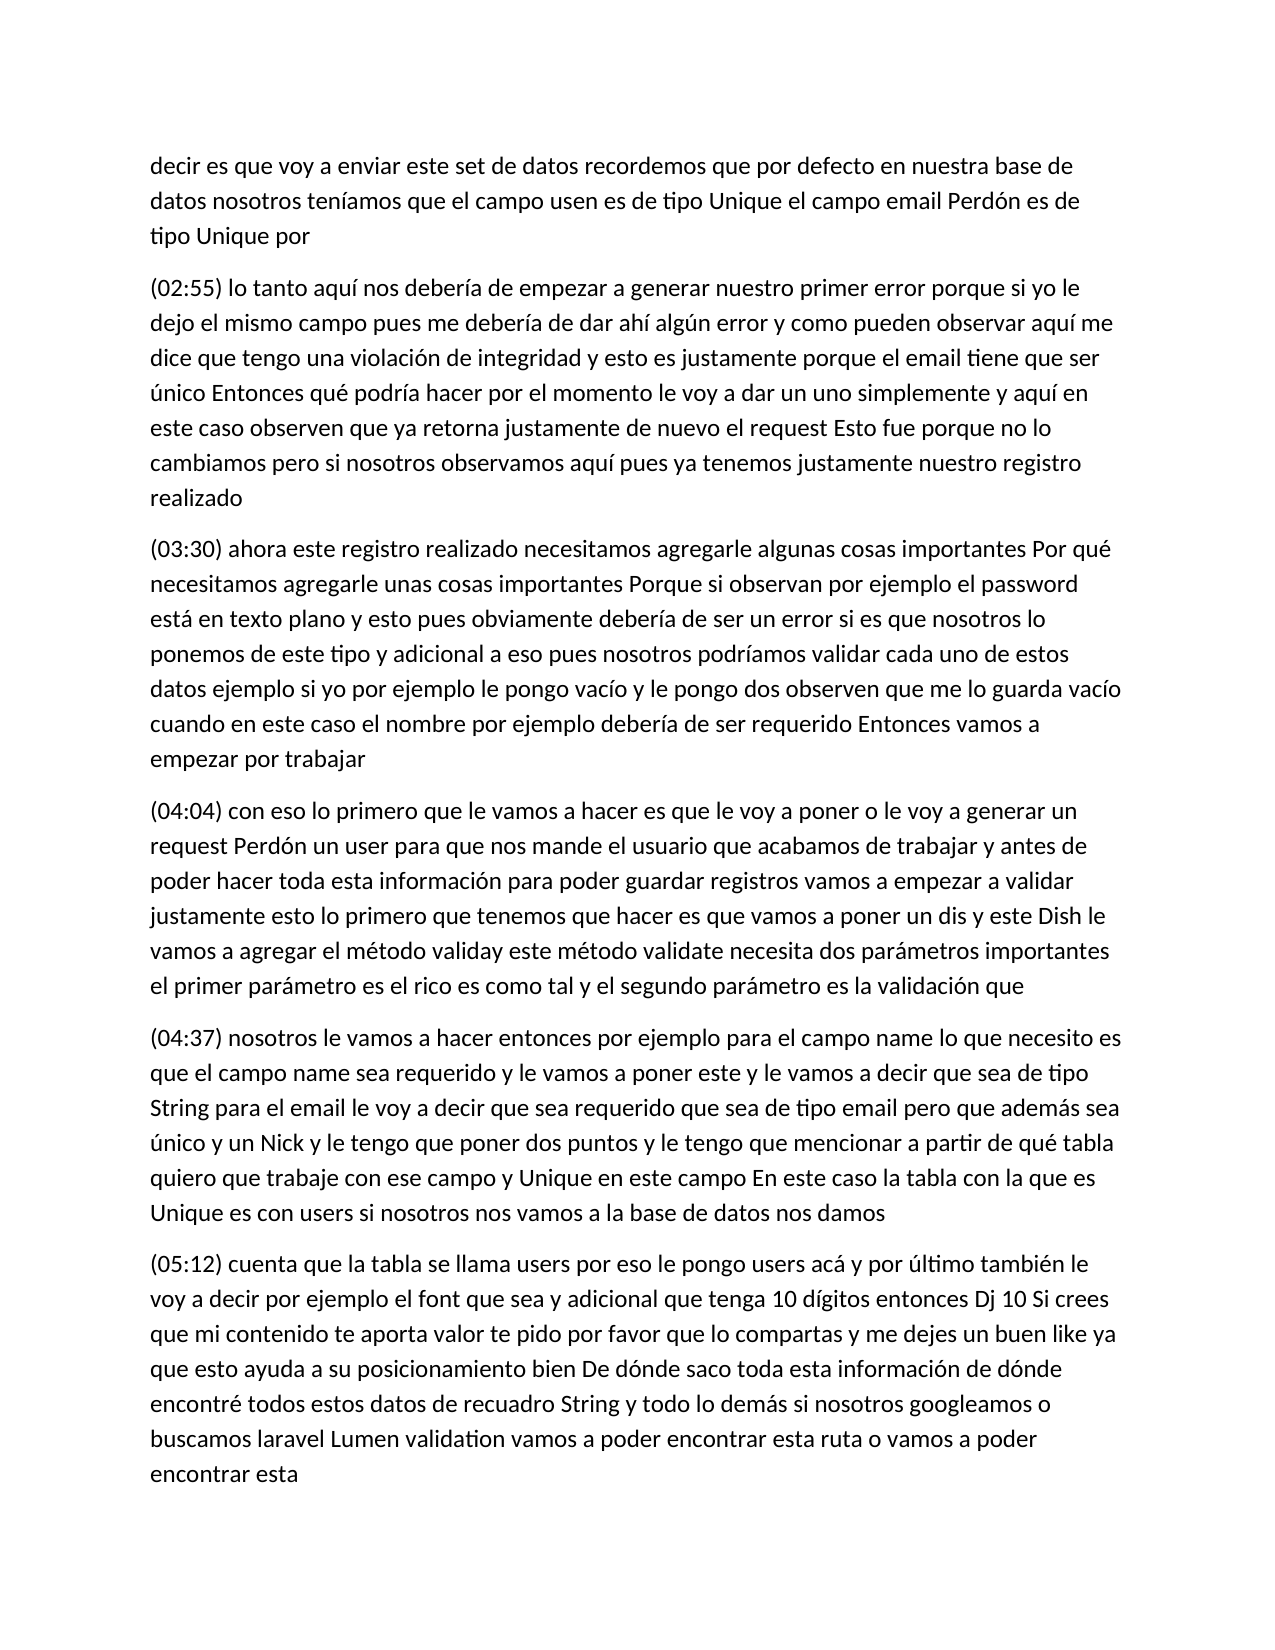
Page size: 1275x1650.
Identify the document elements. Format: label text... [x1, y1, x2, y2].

text (04:37) nosotros le vamos a hacer entonces por ejemplo para el campo name lo que necesito es que el campo name sea requerido y le vamos a poner este y le vamos a decir que sea de tipo String para el email le voy a decir que sea requerido que sea de tipo email pero que además sea único y un Nick y le tengo que poner dos puntos y le tengo que mencionar a partir de qué tabla quiero que trabaje con ese campo y Unique en este campo En este caso la tabla con la que es Unique es con users si nosotros nos vamos a la base de datos nos damos [150, 1022, 1125, 1227]
text (05:12) cuenta que la tabla se llama users por eso le pongo users acá y por último también le voy a decir por ejemplo el font que sea y adicional que tenga 10 dígitos entonces Dj 10 Si crees que mi contenido te aporta valor te pido por favor que lo compartas y me dejes un buen like ya que esto ayuda a su posicionamiento bien De dónde saco toda esta información de dónde encontré todos estos datos de recuadro String y todo lo demás si nosotros googleamos o buscamos laravel Lumen validation vamos a poder encontrar esta ruta o vamos a poder encontrar esta [150, 1248, 1125, 1489]
text (04:04) con eso lo primero que le vamos a hacer es que le voy a poner o le voy a generar un request Perdón un user para que nos mande el usuario que acabamos de trabajar y antes de poder hacer toda esta información para poder guardar registros vamos a empezar a validar justamente esto lo primero que tenemos que hacer es que vamos a poner un dis y este Dish le vamos a agregar el método validay este método validate necesita dos parámetros importantes el primer parámetro es el rico es como tal y el segundo parámetro es la validación que [150, 795, 1125, 1001]
text (03:30) ahora este registro realizado necesitamos agregarle algunas cosas importantes Por qué necesitamos agregarle unas cosas importantes Porque si observan por ejemplo el password está en texto plano y esto pues obviamente debería de ser un error si es que nosotros lo ponemos de este tipo y adicional a eso pues nosotros podríamos validar cada uno de estos datos ejemplo si yo por ejemplo le pongo vacío y le pongo dos observen que me lo guarda vacío cuando en este caso el nombre por ejemplo debería de ser requerido Entonces vamos a empezar por trabajar [150, 533, 1125, 774]
text (02:55) lo tanto aquí nos debería de empezar a generar nuestro primer error porque si yo le dejo el mismo campo pues me debería de dar ahí algún error y como pueden observar aquí me dice que tengo una violación de integridad y esto es justamente porque el email tiene que ser único Entonces qué podría hacer por el momento le voy a dar un uno simplemente y aquí en este caso observen que ya retorna justamente de nuevo el request Esto fue porque no lo cambiamos pero si nosotros observamos aquí pues ya tenemos justamente nuestro registro realizado [150, 272, 1125, 512]
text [150, 150, 1125, 251]
